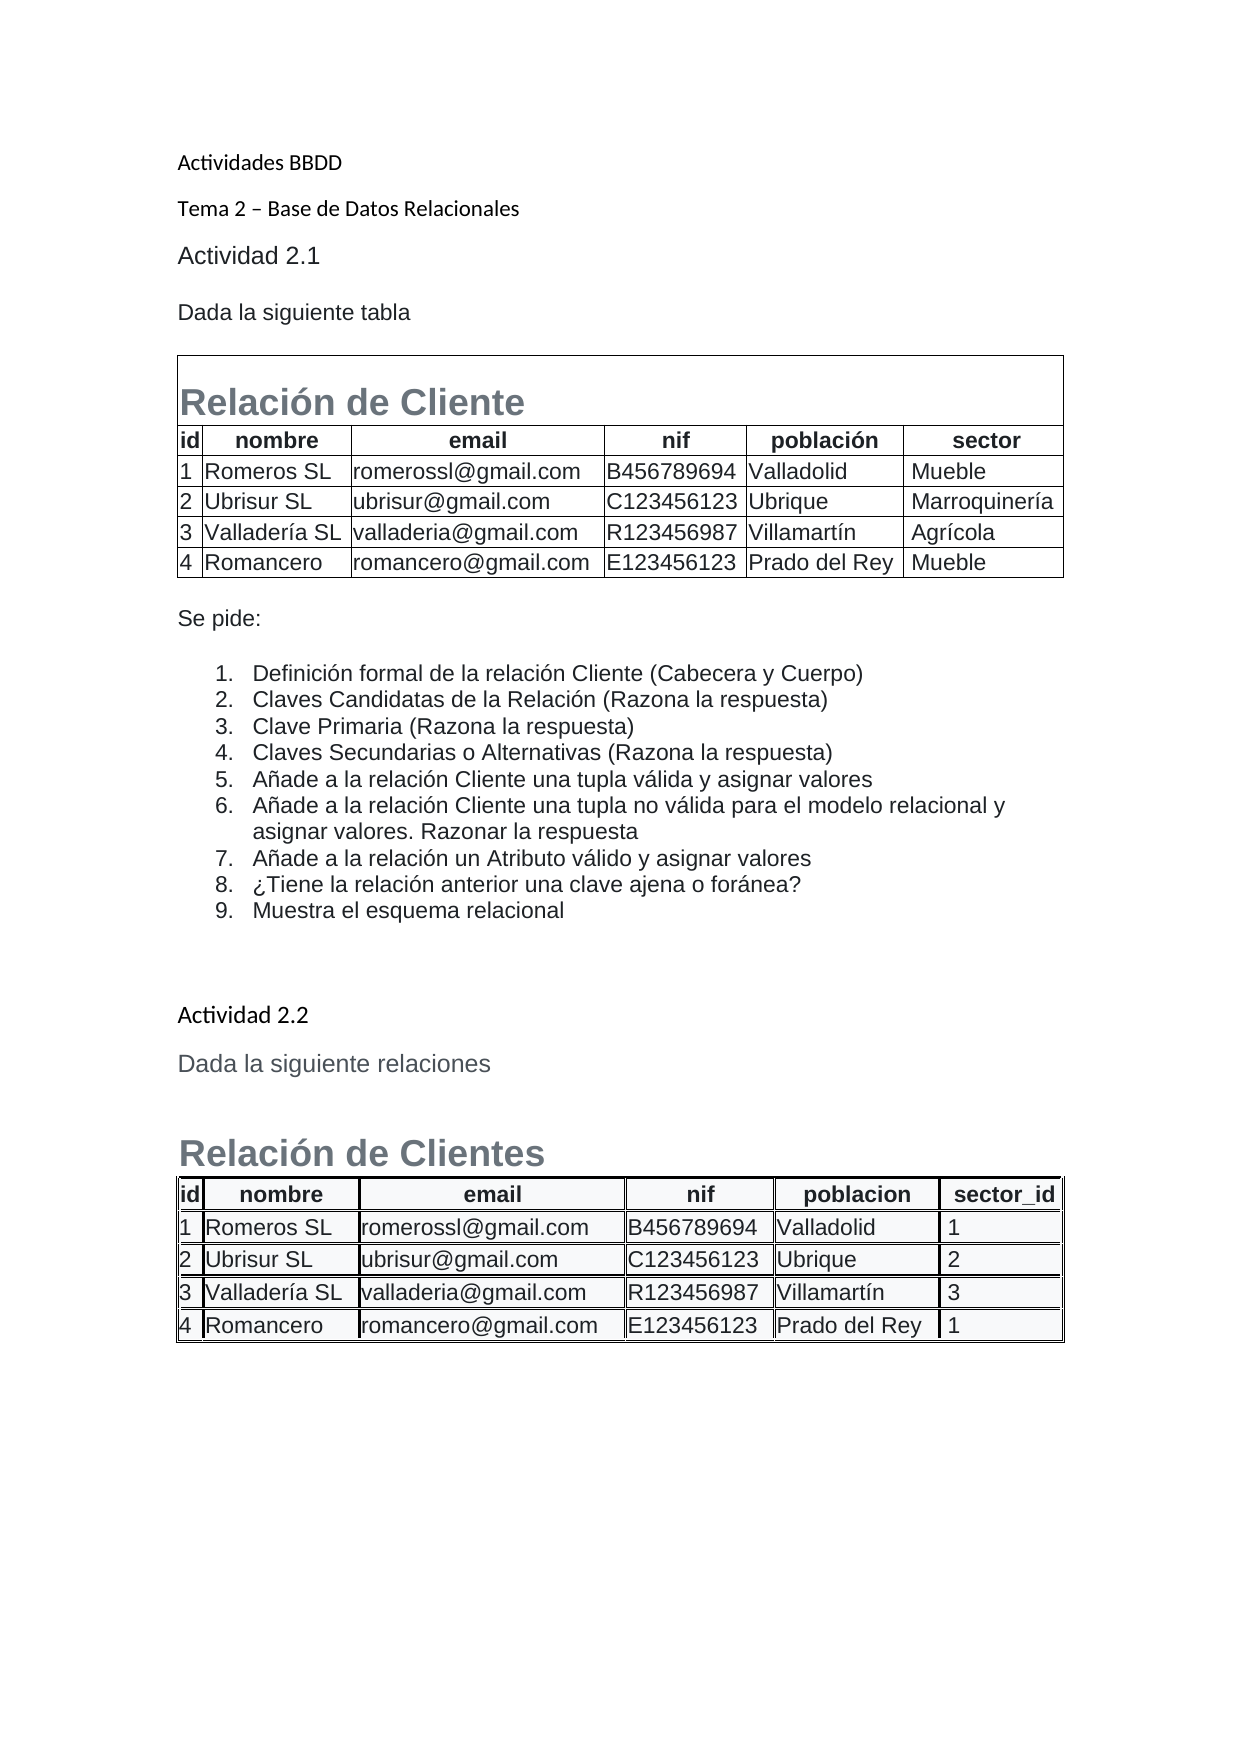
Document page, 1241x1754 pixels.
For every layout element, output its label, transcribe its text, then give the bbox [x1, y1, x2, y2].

table_cell poblacion [776, 1179, 938, 1209]
table_cell 2 [179, 1241, 202, 1274]
table_cell 3 [178, 517, 202, 547]
table_cell Mueble [904, 456, 1063, 486]
table_cell 3 [179, 1274, 202, 1307]
list Claves Candidatas de la Relación (Razona la respuesta) [215, 686, 1063, 713]
list Claves Secundarias o Alternativas (Razona la respuesta) [215, 739, 1063, 766]
table_cell ubrisur@gmail.com [352, 487, 604, 516]
table_cell romerossl@gmail.com [361, 1212, 624, 1241]
table_cell Romancero [203, 548, 351, 577]
list ¿Tiene la relación anterior una clave ajena o foránea? [215, 871, 1063, 897]
list Definición formal de la relación Cliente (Cabecera y Cuerpo) [215, 660, 1063, 686]
table_cell Mueble [904, 548, 1063, 577]
text Se pide: [177, 578, 1063, 631]
list Clave Primaria (Razona la respuesta) [215, 713, 1063, 739]
table_cell E123456123 [605, 548, 746, 577]
table_cell id [177, 1176, 202, 1209]
table_cell Ubrisur SL [205, 1245, 358, 1274]
table_cell email [361, 1179, 624, 1209]
table_cell nombre [203, 426, 351, 455]
text Actividad 2.2 [177, 1000, 1063, 1030]
text Actividad 2.1 [177, 241, 1063, 270]
table_cell R123456987 [627, 1278, 773, 1307]
table_cell 1 [177, 1209, 203, 1241]
table_header Relación de Clientes [177, 1107, 1063, 1176]
table_cell Valladolid [747, 456, 903, 486]
table_cell C123456123 [627, 1245, 773, 1274]
list Añade a la relación un Atributo válido y asignar valores [215, 844, 1063, 871]
table_cell Romeros SL [203, 456, 351, 486]
table_header Relación de Cliente [178, 356, 1063, 424]
table_cell E123456123 [626, 1310, 775, 1339]
table_cell Valladería SL [205, 1278, 358, 1307]
table_cell Valladería SL [203, 517, 351, 547]
table_cell B456789694 [605, 456, 746, 486]
table_cell valladeria@gmail.com [361, 1278, 624, 1307]
table_cell población [747, 426, 903, 455]
text Dada la siguiente tabla [177, 299, 1063, 326]
table_cell R123456987 [605, 517, 746, 547]
table_cell Prado del Rey [747, 548, 903, 577]
table_cell 4 [177, 1307, 203, 1339]
table_cell C123456123 [605, 487, 746, 516]
table_cell nif [605, 426, 746, 455]
table_cell Romeros SL [205, 1212, 358, 1241]
table_cell ubrisur@gmail.com [361, 1245, 624, 1274]
list Muestra el esquema relacional [215, 897, 1063, 924]
table_cell 1 [178, 456, 202, 486]
table_cell Prado del Rey [775, 1310, 939, 1339]
list Añade a la relación Cliente una tupla no válida para el modelo relacional y asignar valores. Razonar la respuesta [215, 792, 1063, 844]
table_cell Ubrisur SL [203, 487, 351, 516]
table_cell valladeria@gmail.com [352, 517, 604, 547]
text Tema 2 – Base de Datos Relacionales [177, 194, 1063, 222]
table_cell romerossl@gmail.com [352, 456, 604, 486]
table_cell Villamartín [776, 1278, 938, 1307]
table_cell 4 [178, 548, 202, 577]
text Actividades BBDD [177, 148, 1063, 176]
table_cell Ubrique [747, 487, 903, 516]
table_cell Ubrique [776, 1245, 938, 1274]
table_cell email [352, 426, 604, 455]
table_cell sector [904, 426, 1063, 455]
list Añade a la relación Cliente una tupla válida y asignar valores [215, 766, 1063, 792]
table_cell 2 [941, 1241, 1062, 1274]
table_cell Valladolid [776, 1212, 938, 1241]
table_cell 1 [939, 1307, 1063, 1339]
table_cell nif [627, 1179, 773, 1209]
table_cell Marroquinería [904, 487, 1063, 516]
table_cell 2 [178, 487, 202, 516]
table_cell 1 [939, 1209, 1063, 1241]
table_cell Agrícola [904, 517, 1063, 547]
table_cell Villamartín [747, 517, 903, 547]
table_cell Romancero [203, 1310, 359, 1339]
table_cell B456789694 [627, 1212, 773, 1241]
table_cell 3 [941, 1274, 1062, 1307]
table_cell romancero@gmail.com [352, 548, 604, 577]
table_cell romancero@gmail.com [359, 1310, 626, 1339]
table_cell nombre [205, 1179, 358, 1209]
text Dada la siguiente relaciones [177, 1049, 1063, 1078]
table_cell id [178, 426, 202, 455]
table_cell sector_id [941, 1176, 1063, 1209]
